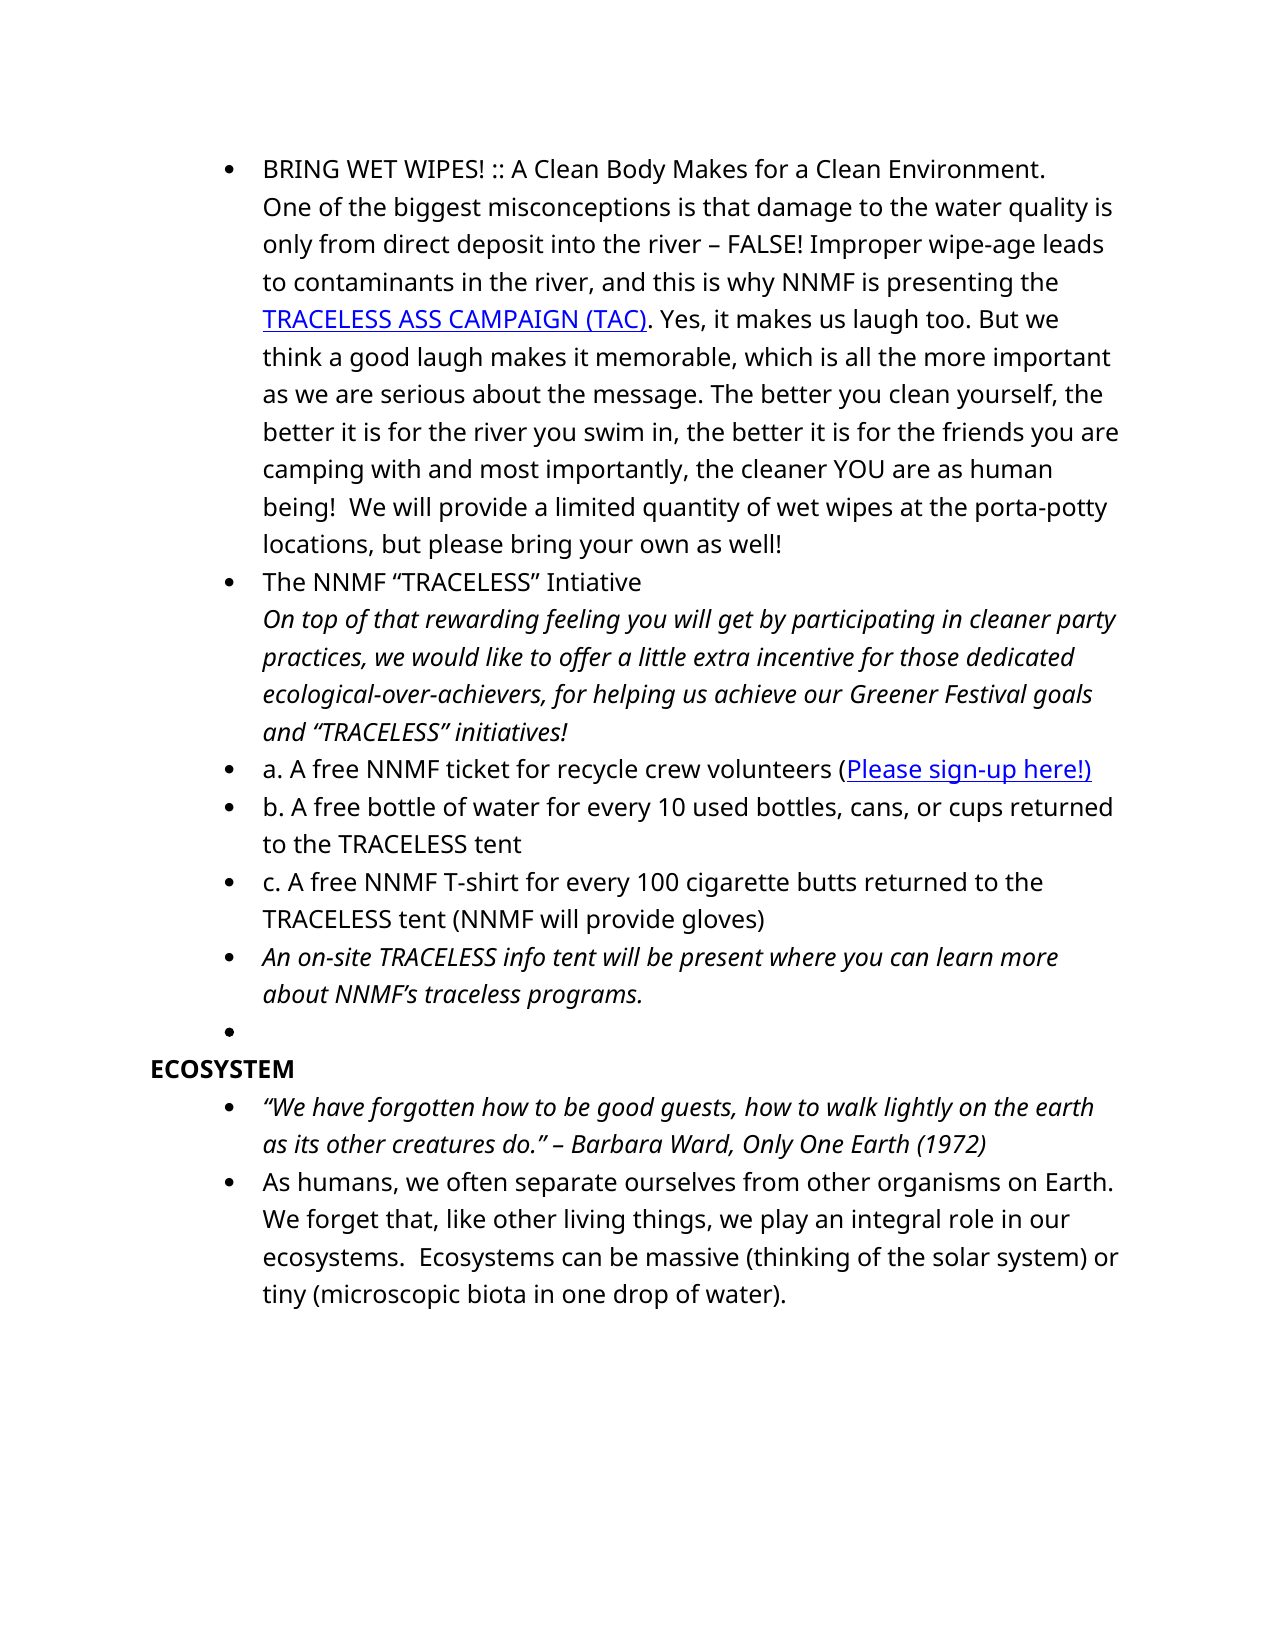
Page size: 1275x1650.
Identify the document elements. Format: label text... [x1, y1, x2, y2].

list “We have forgotten how to be good guests, how to walk lightly on the earth as its other creatures do.” – Barbara Ward, Only One Earth (1972) [225, 1087, 1125, 1162]
list BRING WET WIPES! :: A Clean Body Makes for a Clean Environment. One of the biggest misconceptions is that damage to the water quality is only from direct deposit into the river – FALSE! Improper wipe-age leads to contaminants in the river, and this is why NNMF is presenting the TRACELESS ASS CAMPAIGN (TAC). Yes, it makes us laugh too. But we think a good laugh makes it memorable, which is all the more important as we are serious about the message. The better you clean yourself, the better it is for the river you swim in, the better it is for the friends you are camping with and most importantly, the cleaner YOU are as human being! We will provide a limited quantity of wet wipes at the porta-potty locations, but please bring your own as well! [225, 150, 1125, 562]
list ECOSYSTEM [150, 1050, 1125, 1087]
list c. A free NNMF T-shirt for every 100 cigarette butts returned to the TRACELESS tent (NNMF will provide gloves) [225, 862, 1125, 937]
list As humans, we often separate ourselves from other organisms on Earth. We forget that, like other living things, we play an integral role in our ecosystems. Ecosystems can be massive (thinking of the solar system) or tiny (microscopic biota in one drop of water). [225, 1162, 1125, 1312]
list a. A free NNMF ticket for recycle crew volunteers (Please sign-up here!) [225, 750, 1125, 787]
list b. A free bottle of water for every 10 used bottles, cans, or cups returned to the TRACELESS tent [225, 787, 1125, 862]
list The NNMF “TRACELESS” Intiative On top of that rewarding feeling you will get by participating in cleaner party practices, we would like to offer a little extra incentive for those dedicated ecological-over-achievers, for helping us achieve our Greener Festival goals and “TRACELESS” initiatives! [225, 562, 1125, 750]
list An on-site TRACELESS info tent will be present where you can learn more about NNMF’s traceless programs. [225, 937, 1125, 1012]
